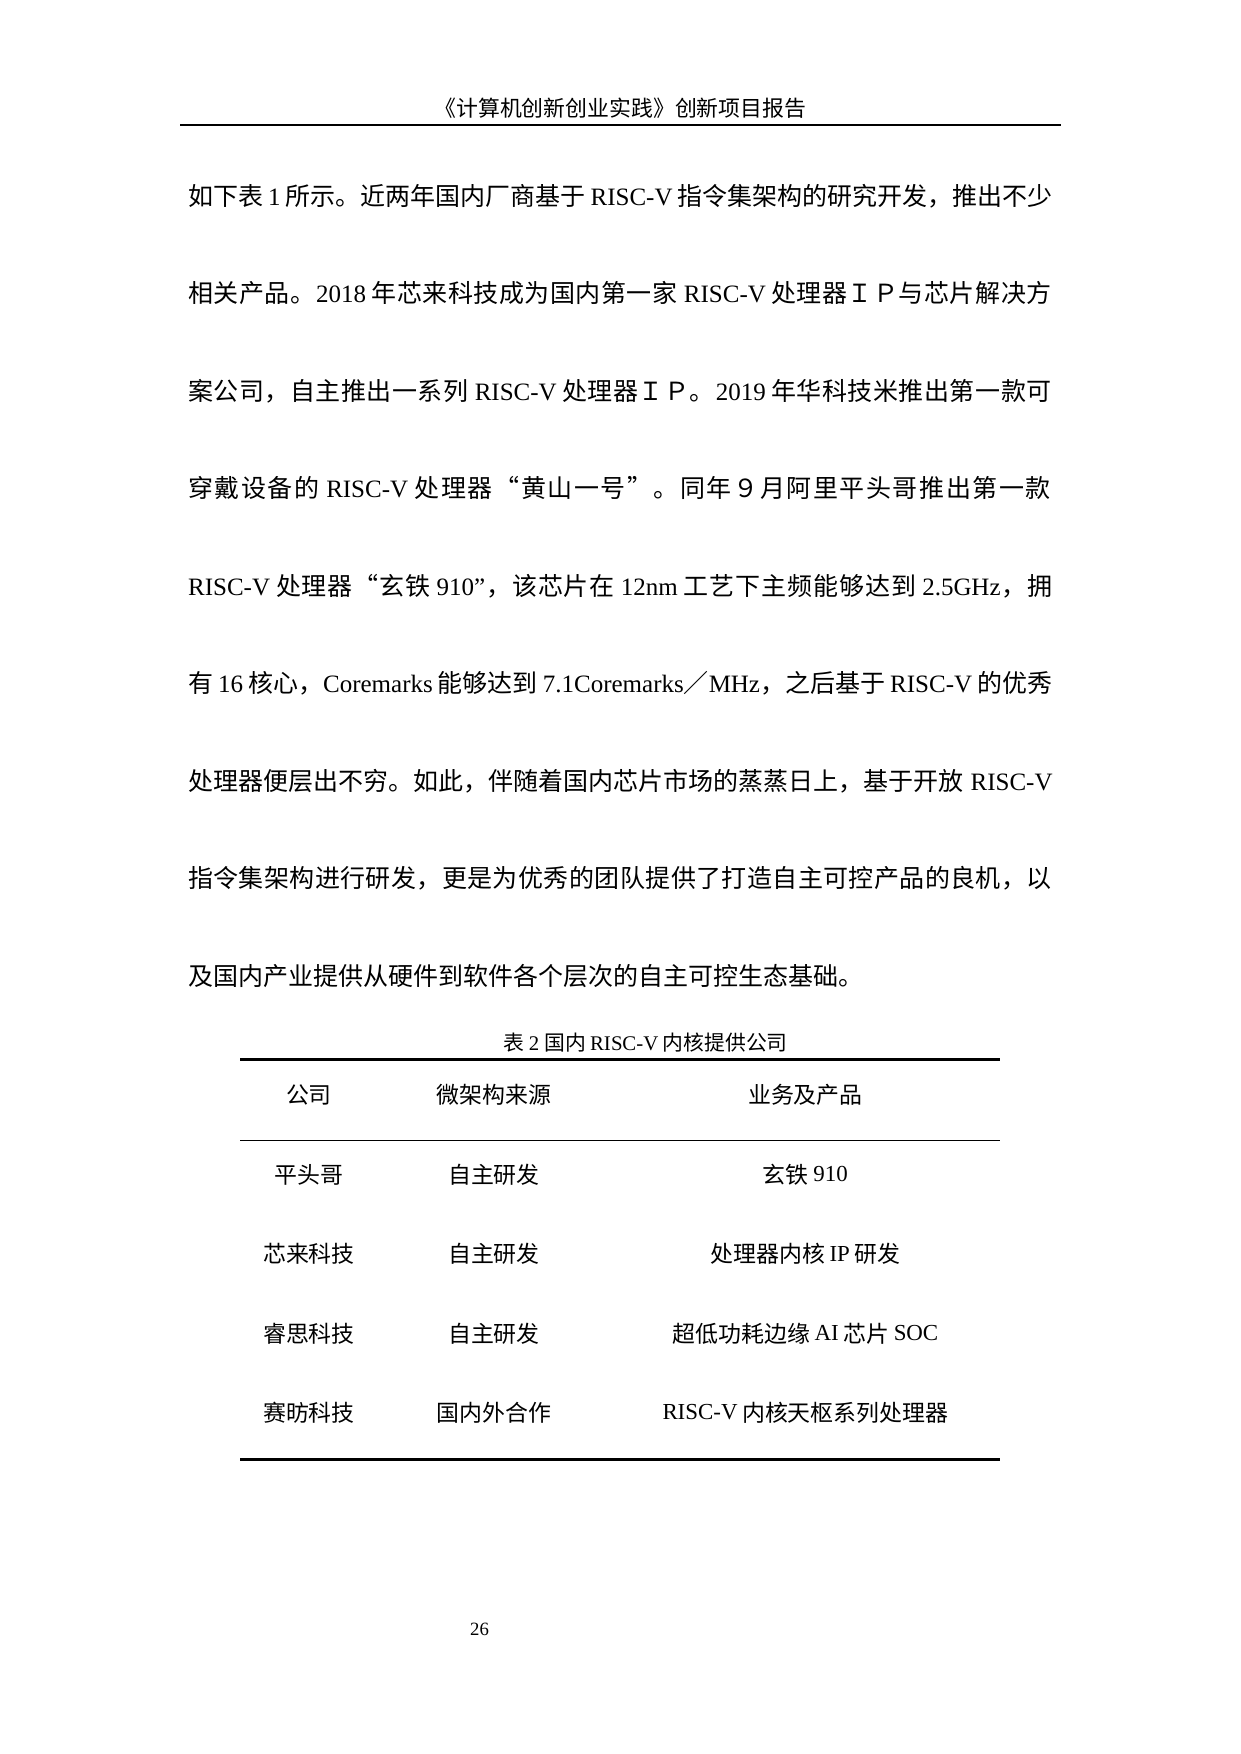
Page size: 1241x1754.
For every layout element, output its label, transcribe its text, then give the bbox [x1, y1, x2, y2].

table_cell 自主研发 [378, 1300, 610, 1379]
table_cell 玄铁910 [610, 1141, 1000, 1220]
table_cell 平头哥 [240, 1141, 377, 1220]
table_cell 处理器内核IP研发 [610, 1220, 1000, 1299]
table_cell 赛昉科技 [240, 1379, 377, 1458]
table_cell 睿思科技 [240, 1300, 377, 1379]
table_cell 自主研发 [378, 1220, 610, 1299]
table_header 微架构来源 [378, 1061, 610, 1140]
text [188, 162, 1052, 1007]
table_cell 超低功耗边缘AI芯片SOC [610, 1300, 1000, 1379]
table_cell RISC-V内核天枢系列处理器 [610, 1379, 1000, 1458]
table_cell 芯来科技 [240, 1220, 377, 1299]
table_header 业务及产品 [610, 1061, 1000, 1140]
table_cell 国内外合作 [378, 1379, 610, 1458]
text 表 2 国内RISC-V内核提供公司 [188, 1025, 1052, 1058]
table_cell 自主研发 [378, 1141, 610, 1220]
table_header 公司 [240, 1061, 377, 1140]
